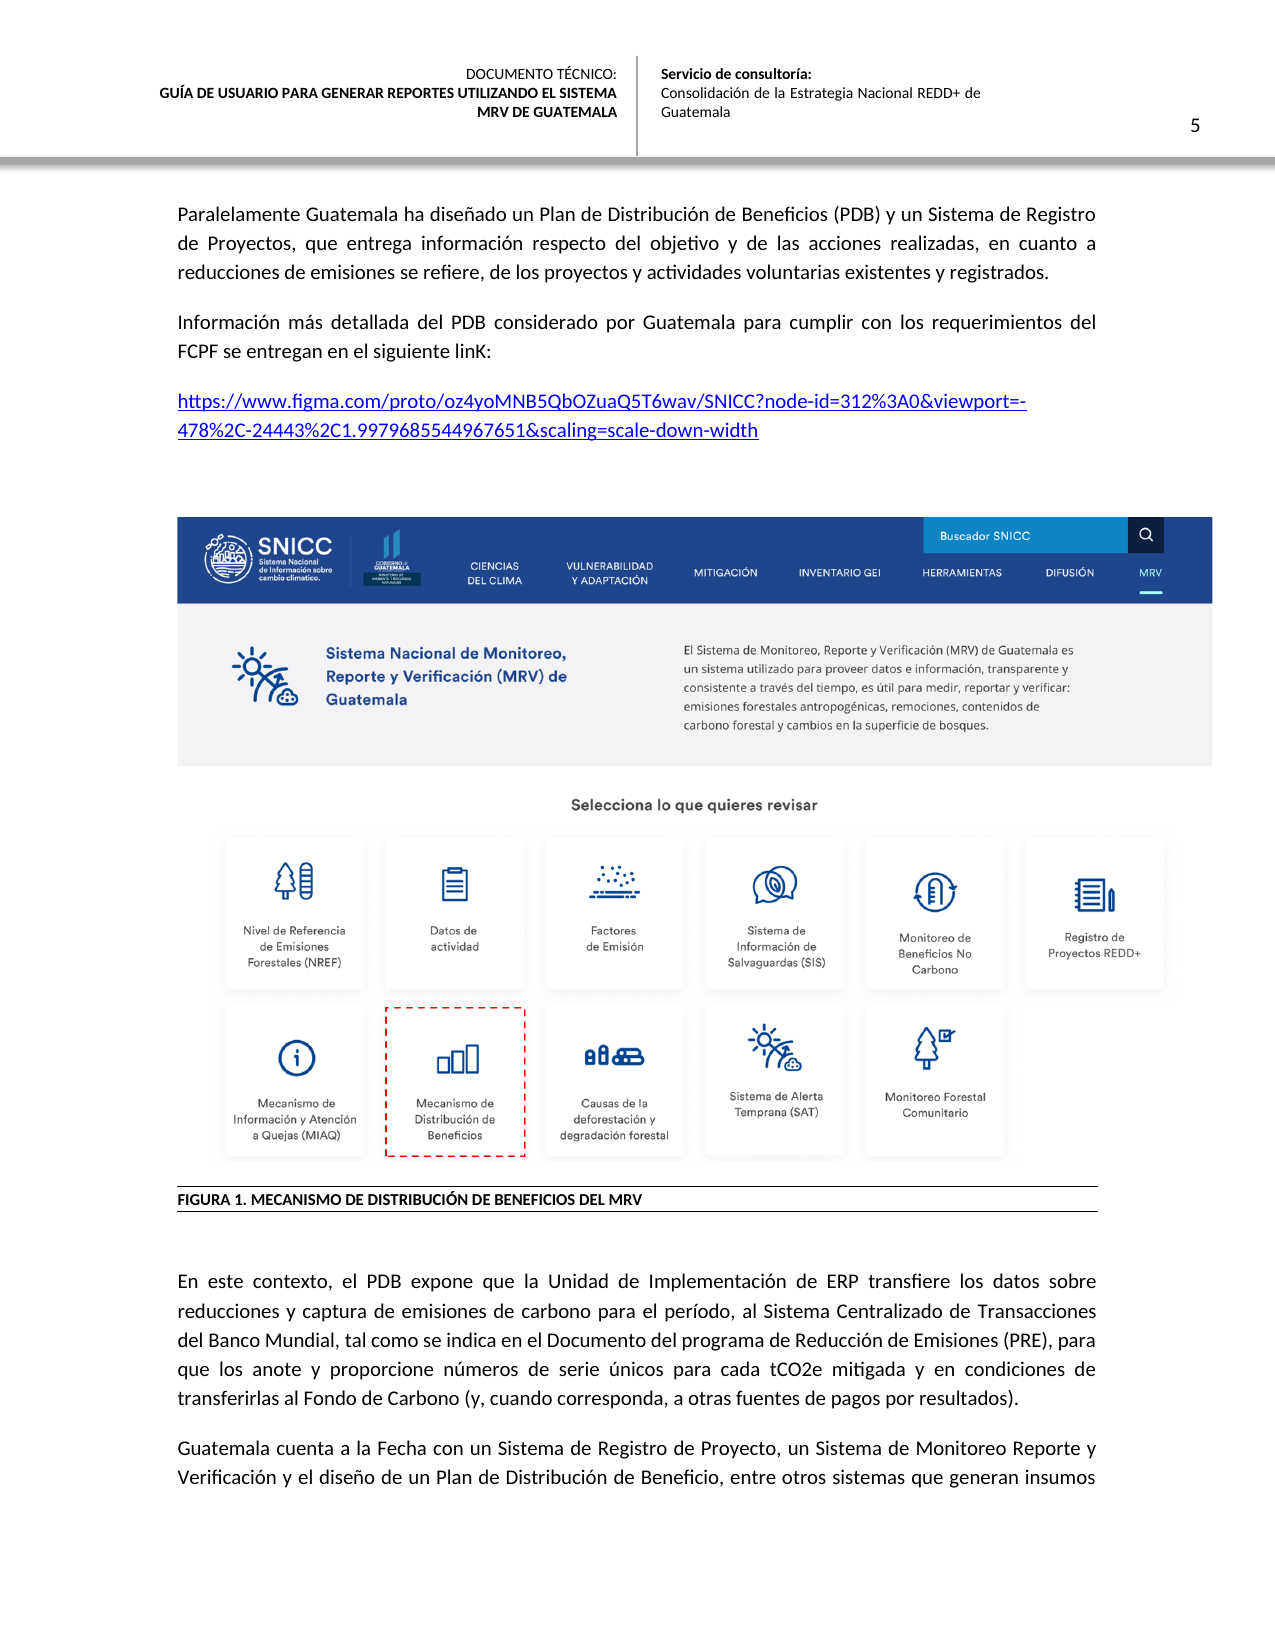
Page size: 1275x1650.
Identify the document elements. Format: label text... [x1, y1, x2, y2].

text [177, 1435, 1098, 1490]
text Paralelamente Guatemala ha diseñado un Plan de Distribución de Beneficios (PDB) y un Sistema de Registro de Proyectos, que entrega información respecto del objetivo y de las acciones realizadas, en cuanto a reducciones de emisiones se refiere, de los proyectos y actividades voluntarias existentes y registrados. [177, 201, 1098, 284]
picture [177, 517, 1213, 1162]
text Información más detallada del PDB considerado por Guatemala para cumplir con los requerimientos del FCPF se entregan en el siguiente linK: [177, 309, 1098, 364]
text En este contexto, el PDB expone que la Unidad de Implementación de ERP transfiere los datos sobre reducciones y captura de emisiones de carbono para el período, al Sistema Centralizado de Transacciones del Banco Mundial, tal como se indica en el Documento del programa de Reducción de Emisiones (PRE), para que los anote y proporcione números de serie únicos para cada tCO2e mitigada y en condiciones de transferirlas al Fondo de Carbono (y, cuando corresponda, a otras fuentes de pagos por resultados). [177, 1269, 1098, 1411]
text https://www.figma.com/proto/oz4yoMNB5QbOZuaQ5T6wav/SNICC?node-id=312%3A0&viewport=-478%2C-24443%2C1.9979685544967651&scaling=scale-down-width [177, 388, 1098, 443]
text Figura 1. Mecanismo de Distribución de beneficios del MRV [177, 1187, 1098, 1211]
